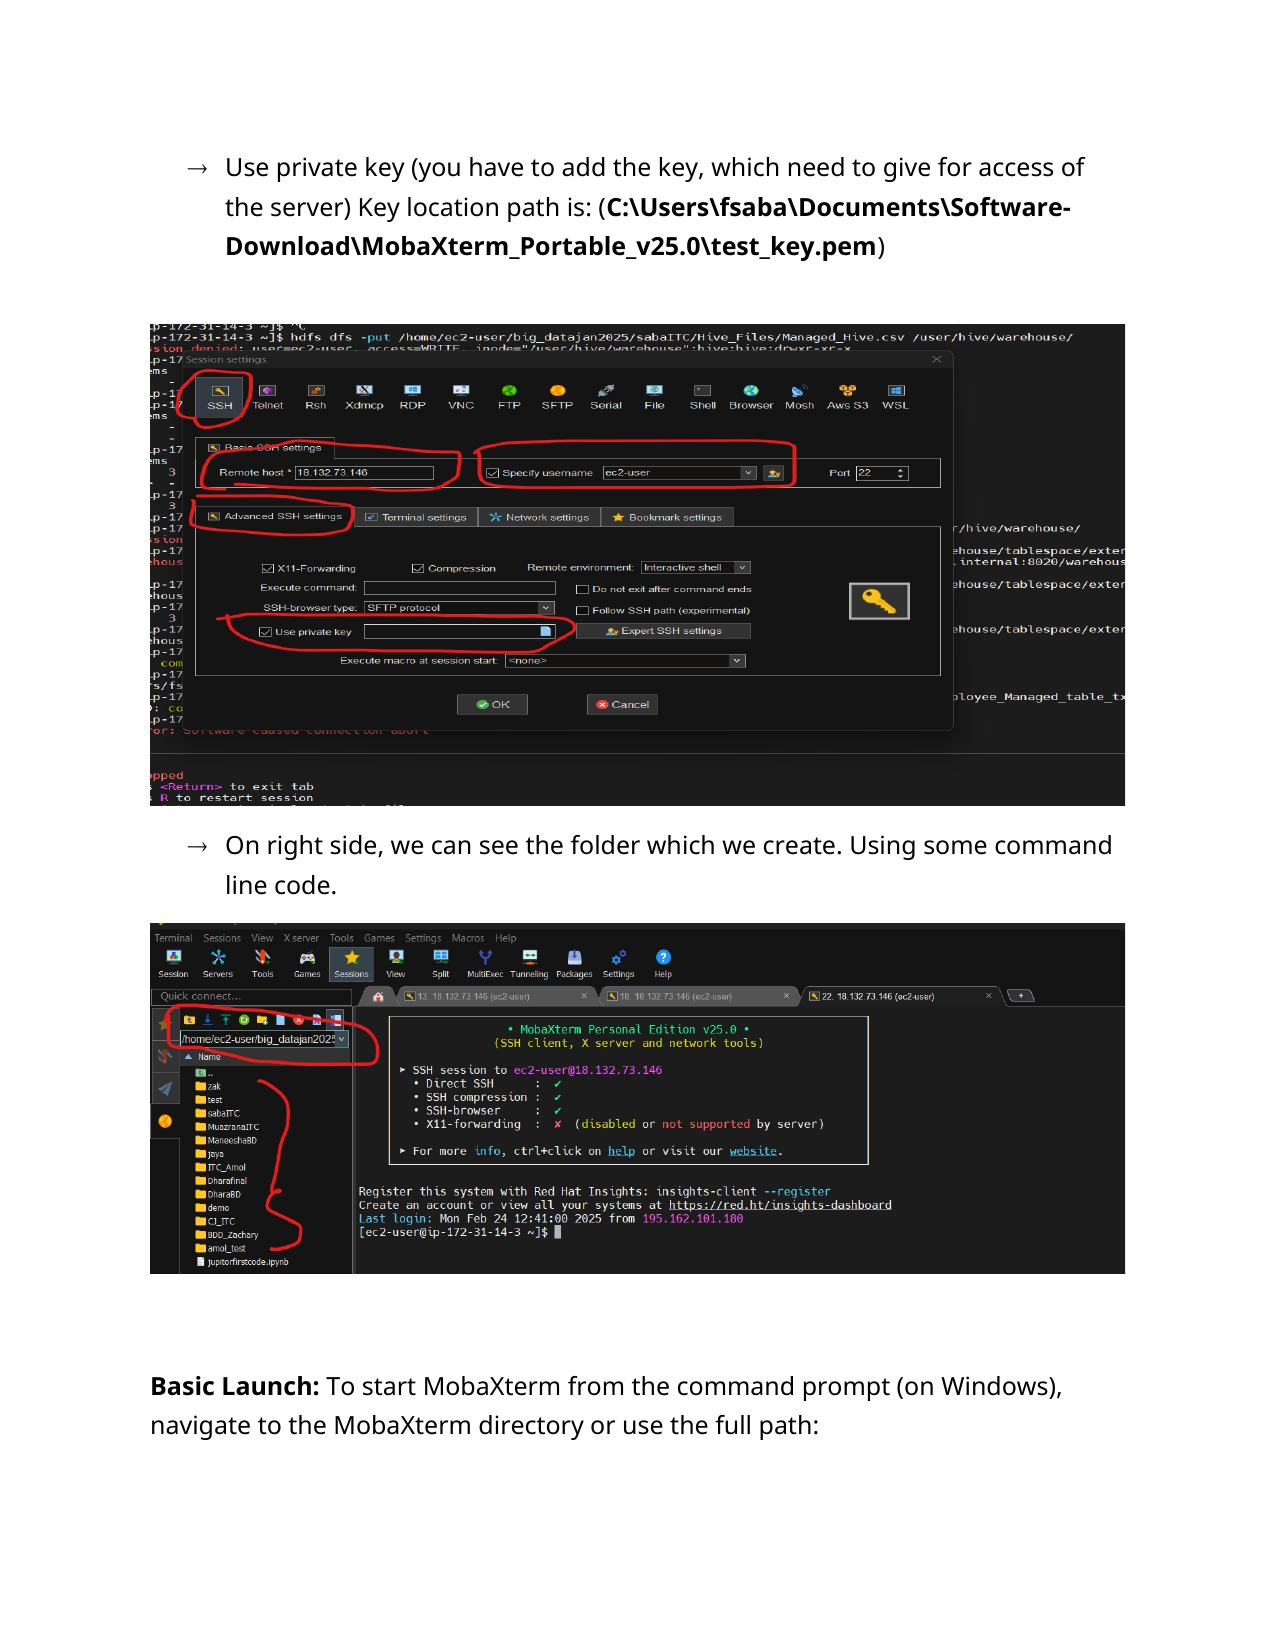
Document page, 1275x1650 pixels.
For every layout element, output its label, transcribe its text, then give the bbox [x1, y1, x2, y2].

picture [150, 923, 1125, 1274]
picture [150, 324, 1125, 806]
text Basic Launch: To start MobaXterm from the command prompt (on Windows), navigate to the MobaXterm directory or use the full path: [150, 1368, 1125, 1442]
list On right side, we can see the folder which we create. Using some command line code. [187, 828, 1125, 901]
list Use private key (you have to add the key, which need to give for access of the server) Key location path is: (C:\Users\fsaba\Documents\Software-Download\MobaXterm_Portable_v25.0\test_key.pem) [187, 150, 1125, 263]
